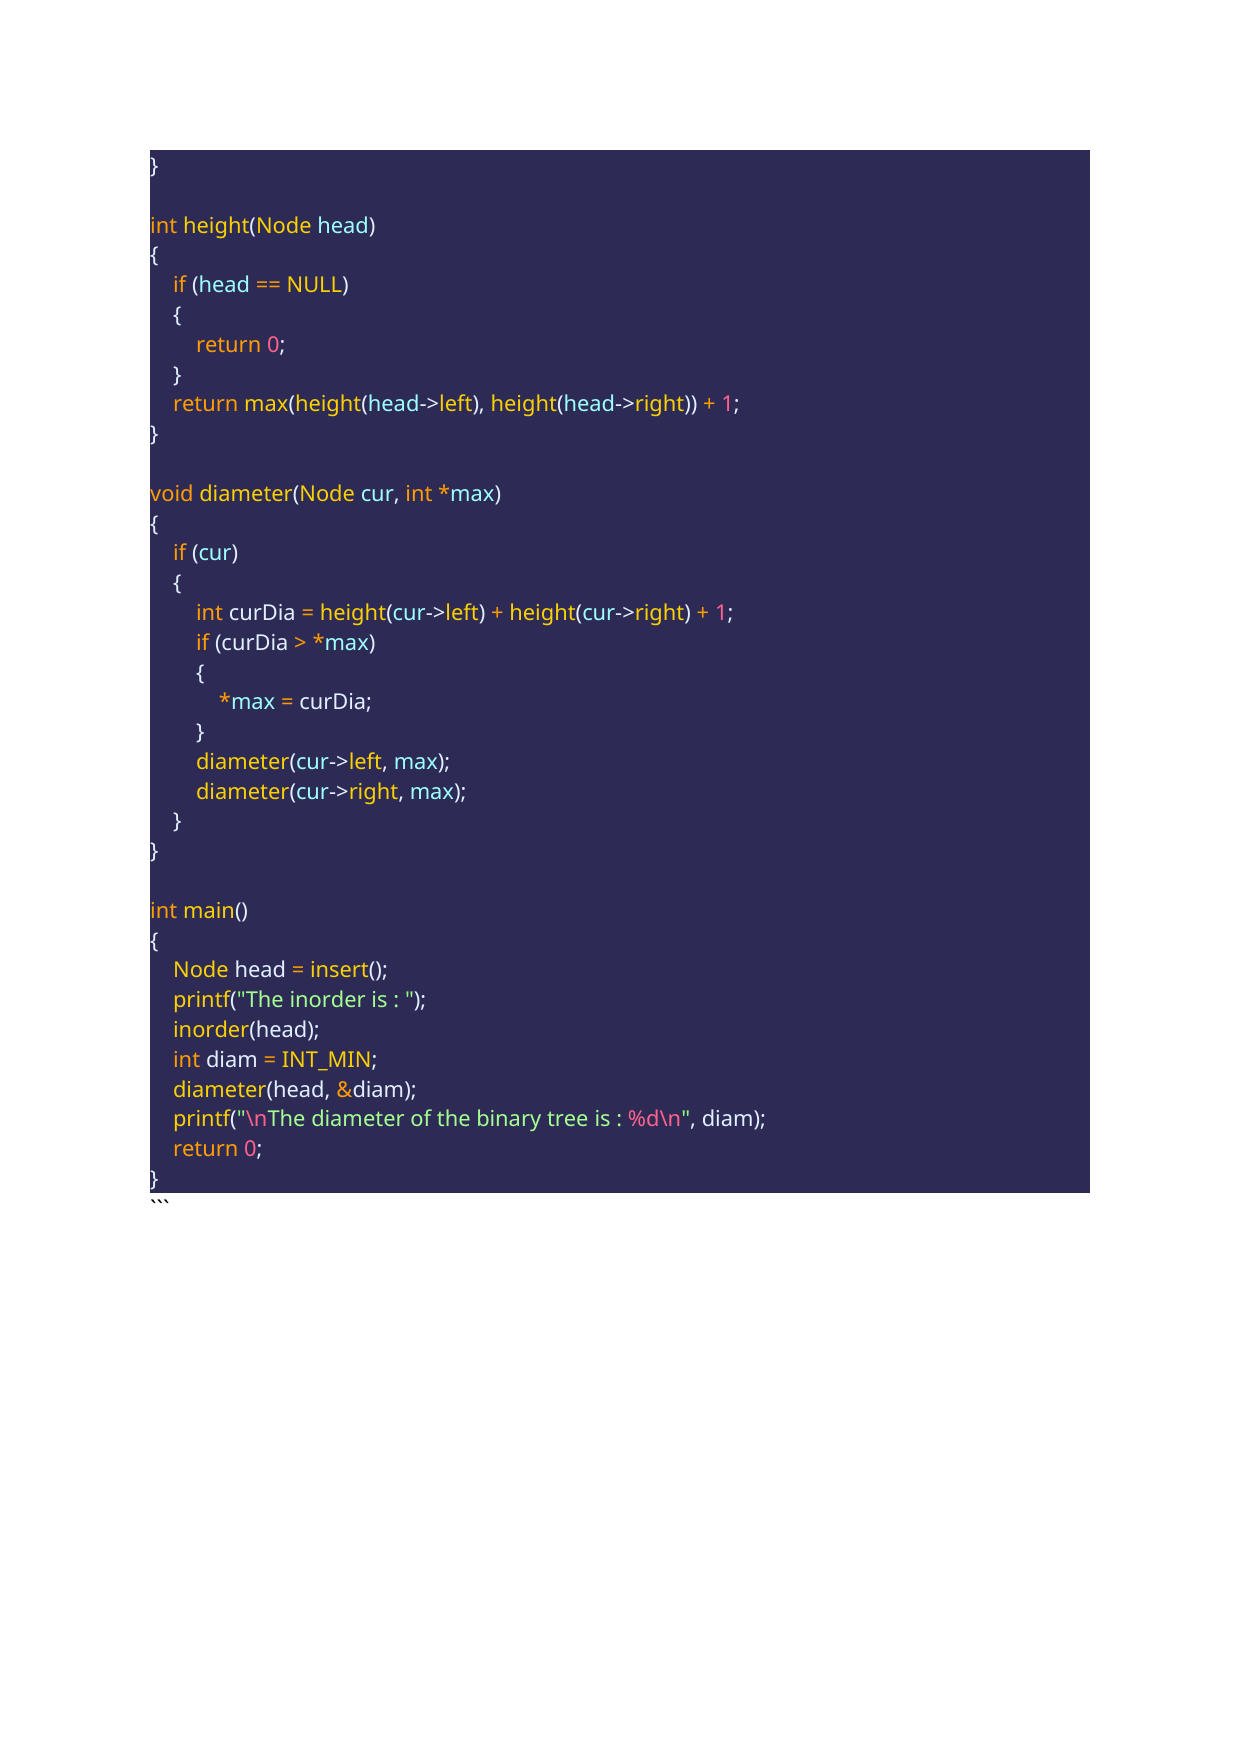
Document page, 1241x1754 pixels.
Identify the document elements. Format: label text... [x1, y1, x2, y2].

text printf("The inorder is : "); [150, 984, 1090, 1014]
text Node head = insert(); [150, 954, 1090, 984]
text } [150, 150, 1090, 180]
text } [150, 835, 1090, 865]
text { [150, 656, 1090, 686]
text } [150, 418, 1090, 448]
text return 0; [150, 329, 1090, 358]
text } [150, 805, 1090, 835]
text { [150, 239, 1090, 269]
text } [150, 358, 1090, 388]
text printf("\nThe diameter of the binary tree is : %d\n", diam); [150, 1103, 1090, 1133]
text *max = curDia; [150, 686, 1090, 716]
text { [150, 299, 1090, 329]
text if (curDia > *max) [150, 627, 1090, 656]
text diameter(head, &diam); [150, 1073, 1090, 1103]
text void diameter(Node cur, int *max) [150, 478, 1090, 507]
text diameter(cur->right, max); [150, 776, 1090, 805]
text if (head == NULL) [150, 269, 1090, 299]
text ``` [150, 1193, 1090, 1224]
text int main() [150, 895, 1090, 924]
text inorder(head); [150, 1014, 1090, 1044]
text int height(Node head) [150, 209, 1090, 239]
text return max(height(head->left), height(head->right)) + 1; [150, 388, 1090, 418]
text } [150, 1163, 1090, 1193]
text int curDia = height(cur->left) + height(cur->right) + 1; [150, 597, 1090, 627]
text { [150, 924, 1090, 954]
text return 0; [150, 1133, 1090, 1163]
text { [150, 567, 1090, 597]
text int diam = INT_MIN; [150, 1044, 1090, 1073]
text diameter(cur->left, max); [150, 746, 1090, 776]
text { [150, 507, 1090, 537]
text } [150, 716, 1090, 746]
text if (cur) [150, 537, 1090, 567]
